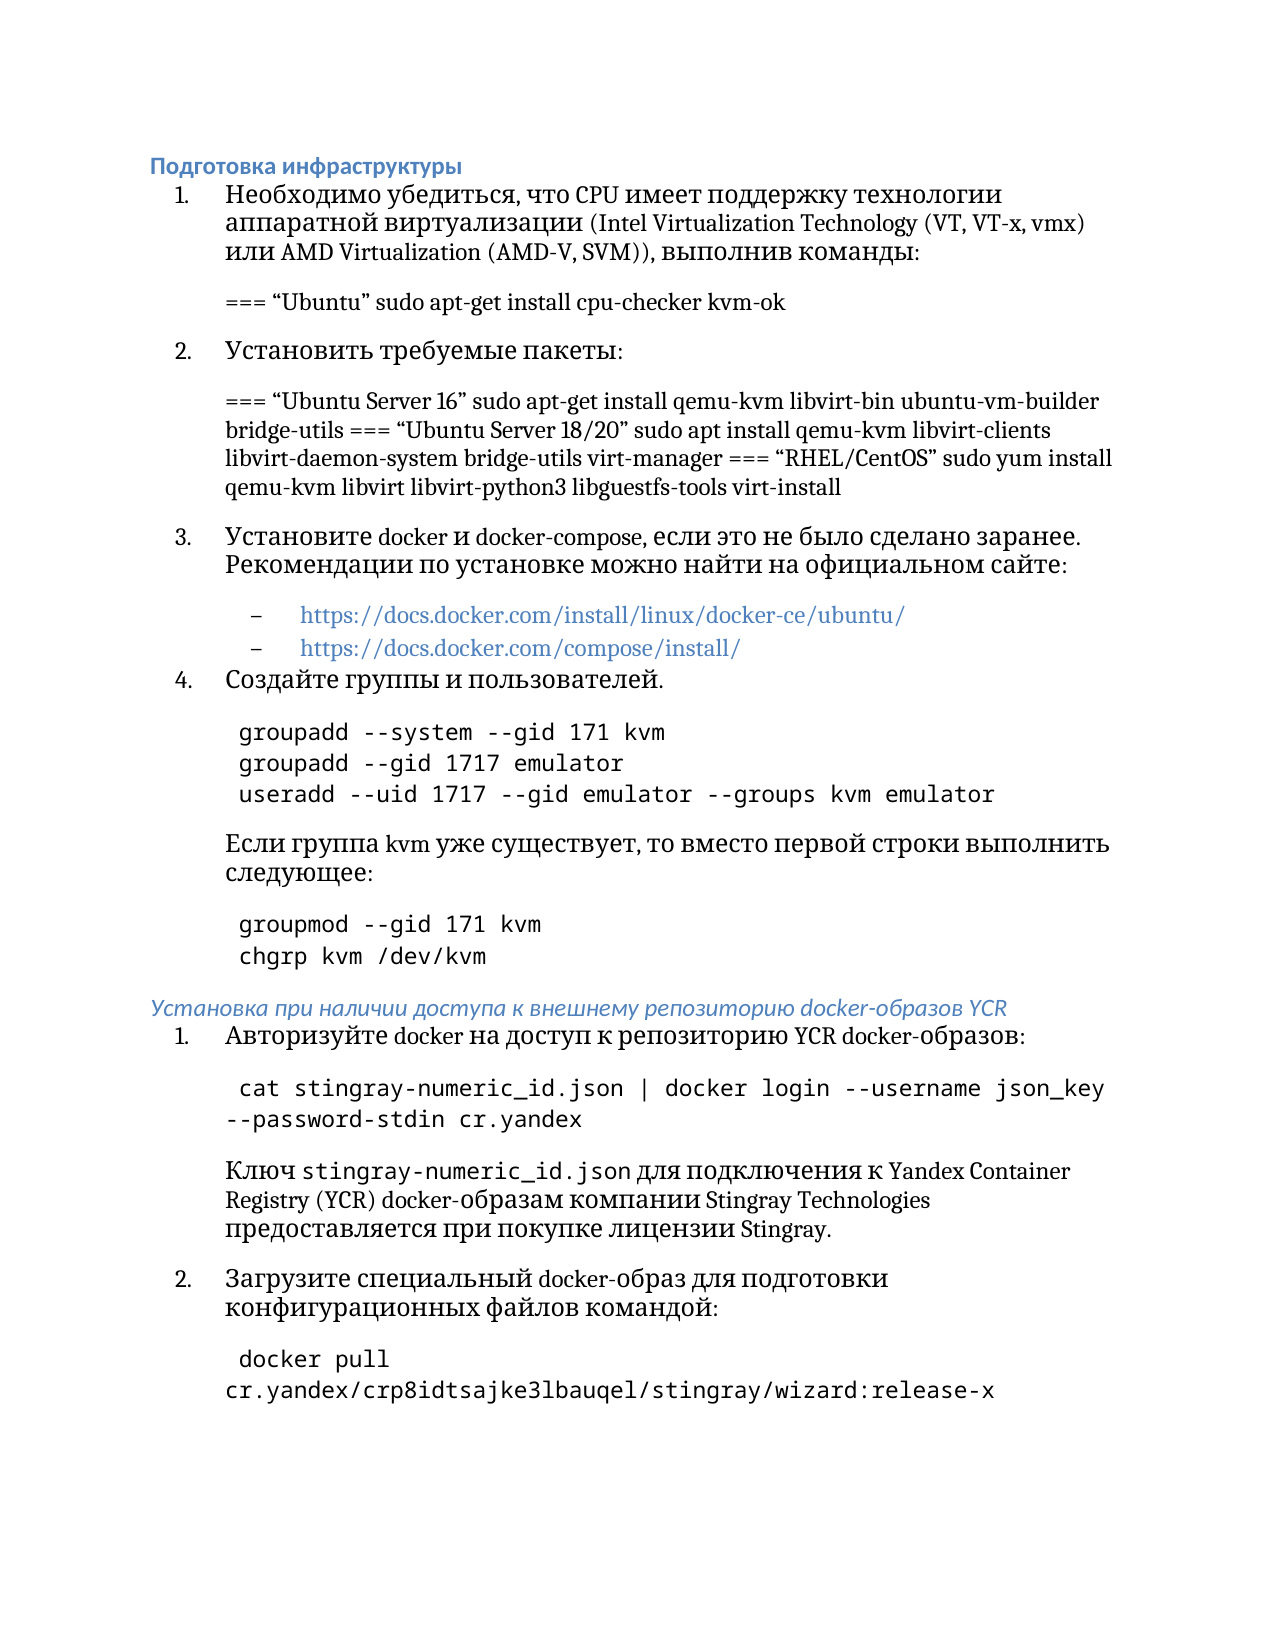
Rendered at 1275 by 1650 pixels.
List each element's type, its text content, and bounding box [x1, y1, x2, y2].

list === “Ubuntu” sudo apt-get install cpu-checker kvm-ok [175, 288, 1125, 316]
list Установить требуемые пакеты: [175, 337, 1125, 366]
list docker pull cr.yandex/crp8idtsajke3lbauqel/stingray/wizard:release-x [175, 1343, 1125, 1406]
list https://docs.docker.com/install/linux/docker-ce/ubuntu/ [250, 601, 1125, 630]
list Ключ stingray-numeric_id.json для подключения к Yandex Container Registry (YCR) docker-образам компании Stingray Technologies предоставляется при покупке лицензии Stingray. [175, 1155, 1125, 1244]
list cat stingray-numeric_id.json | docker login --username json_key --password-stdin cr.yandex [175, 1072, 1125, 1134]
list https://docs.docker.com/compose/install/ [250, 633, 1125, 662]
list Установите docker и docker-compose, если это не было сделано заранее. Рекомендации по установке можно найти на официальном сайте: [175, 523, 1125, 580]
list groupmod --gid 171 kvm chgrp kvm /dev/kvm [175, 908, 1125, 971]
subtitle Подготовка инфраструктуры [150, 150, 1125, 181]
list Необходимо убедиться, что CPU имеет поддержку технологии аппаратной виртуализации (Intel Virtualization Technology (VT, VT-x, vmx) или AMD Virtualization (AMD-V, SVM)), выполнив команды: [175, 181, 1125, 267]
list groupadd --system --gid 171 kvm groupadd --gid 1717 emulator useradd --uid 1717 --gid emulator --groups kvm emulator [175, 716, 1125, 809]
list === “Ubuntu Server 16” sudo apt-get install qemu-kvm libvirt-bin ubuntu-vm-builder bridge-utils === “Ubuntu Server 18/20” sudo apt install qemu-kvm libvirt-clients libvirt-daemon-system bridge-utils virt-manager === “RHEL/CentOS” sudo yum install qemu-kvm libvirt libvirt-python3 libguestfs-tools virt-install [175, 387, 1125, 502]
subtitle Установка при наличии доступа к внешнему репозиторию docker-образов YCR [150, 992, 1125, 1022]
list Авторизуйте docker на доступ к репозиторию YCR docker-образов: [175, 1022, 1125, 1051]
list Создайте группы и пользователей. [175, 666, 1125, 695]
list Загрузите специальный docker-образ для подготовки конфигурационных файлов командой: [175, 1265, 1125, 1322]
list Если группа kvm уже существует, то вместо первой строки выполнить следующее: [175, 830, 1125, 888]
